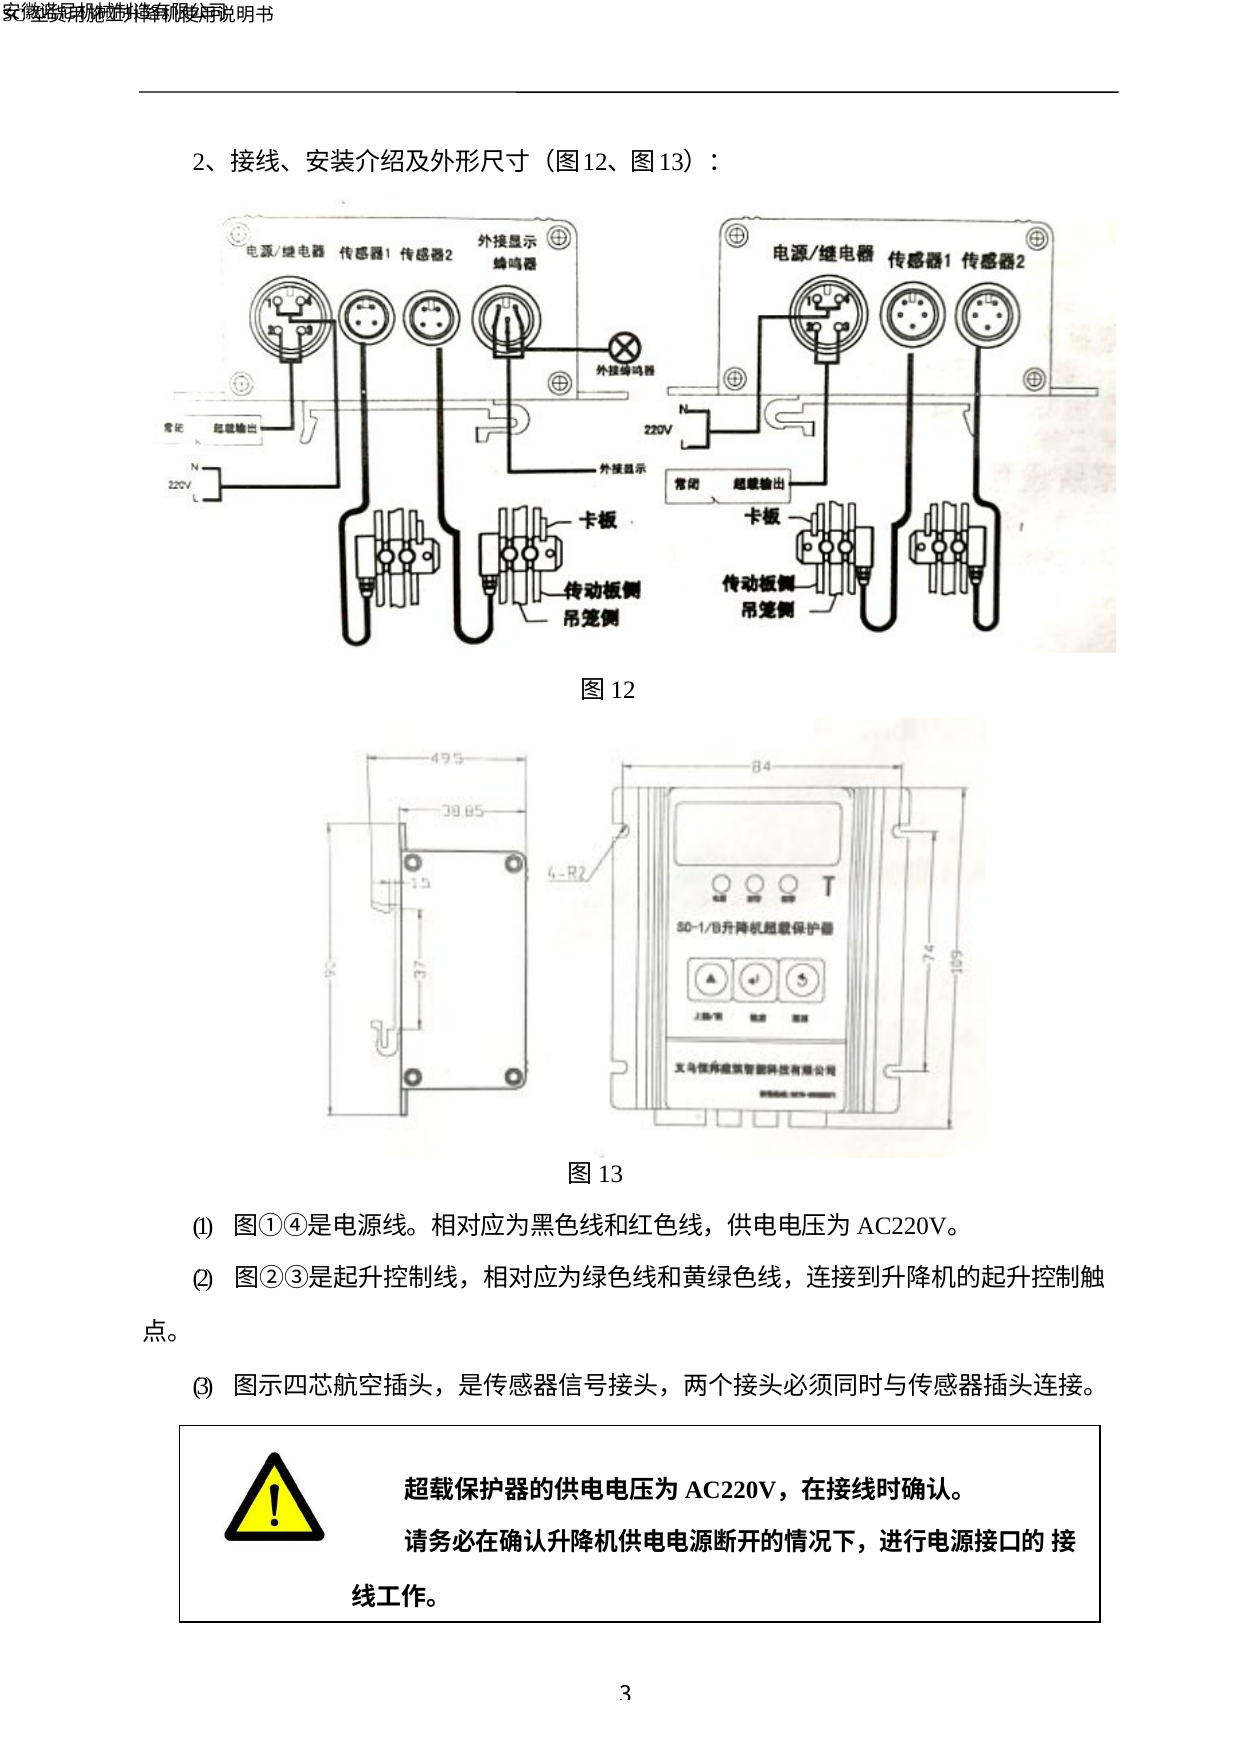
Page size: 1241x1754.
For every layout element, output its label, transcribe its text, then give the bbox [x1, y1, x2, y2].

picture [217, 1447, 328, 1554]
list 图示四芯航空插头，是传感器信号接头，两个接头必须同时与传感器插头连接。 [192, 1365, 1148, 1401]
list 图②③是起升控制线，相对应为绿色线和黄绿色线，连接到升降机的起升控制触点。 [142, 1258, 1116, 1347]
list 图①④是电源线。相对应为黑色线和红色线，供电电压为 AC220V。 [192, 1205, 1148, 1242]
text 图 13 [567, 1153, 1148, 1189]
text 2、接线、安装介绍及外形尺寸（图 12、图 13）： [192, 141, 1148, 178]
picture [292, 718, 986, 1158]
text 图 12 [580, 212, 1148, 706]
picture [154, 197, 1117, 653]
